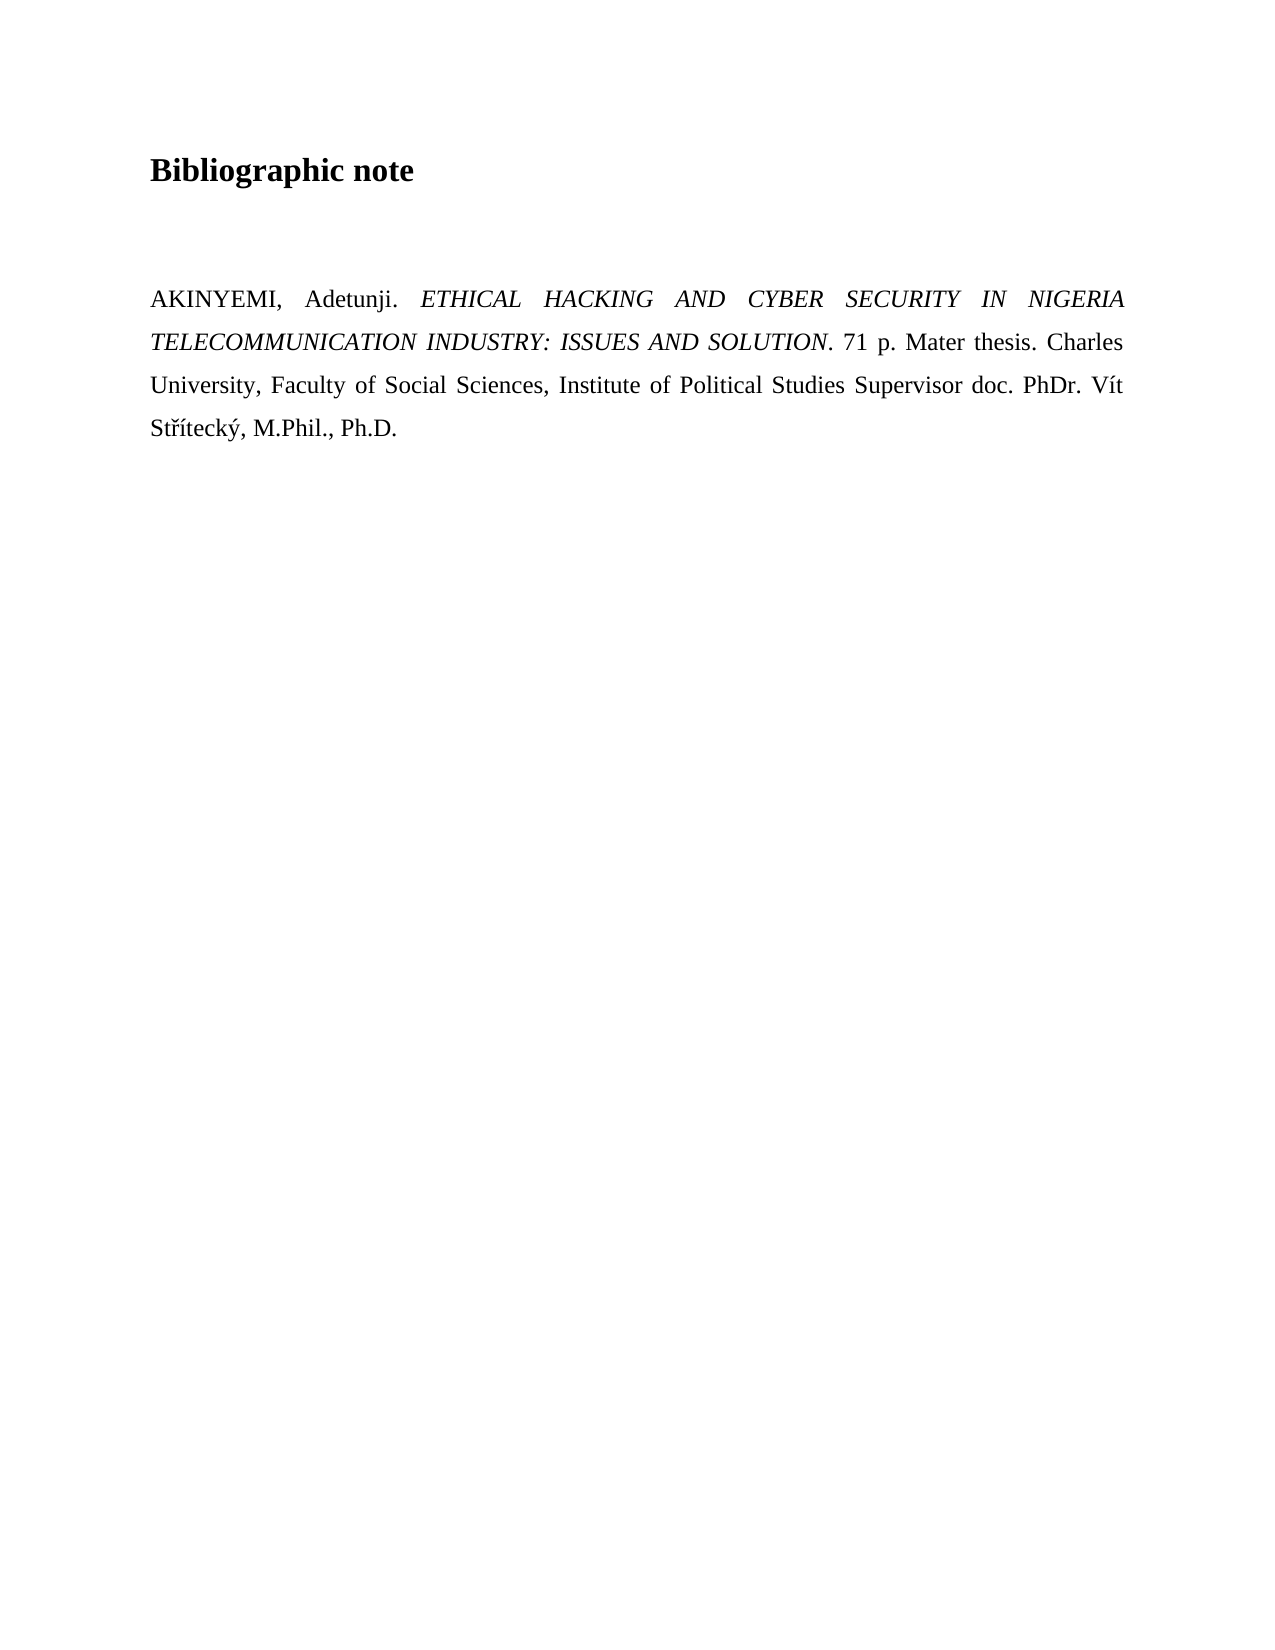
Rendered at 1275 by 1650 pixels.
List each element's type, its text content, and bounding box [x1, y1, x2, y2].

text Střítecký, M.Phil., Ph.D. [150, 413, 1137, 442]
text University, Faculty of Social Sciences, Institute of Political Studies Supervisor doc. PhDr. Vít [150, 371, 1137, 399]
text Bibliographic note [150, 150, 1137, 188]
text AKINYEMI, Adetunji. ETHICAL HACKING AND CYBER SECURITY IN NIGERIA TELECOMMUNICATION INDUSTRY: ISSUES AND SOLUTION. 71 p. Mater thesis. Charles [150, 284, 1125, 356]
